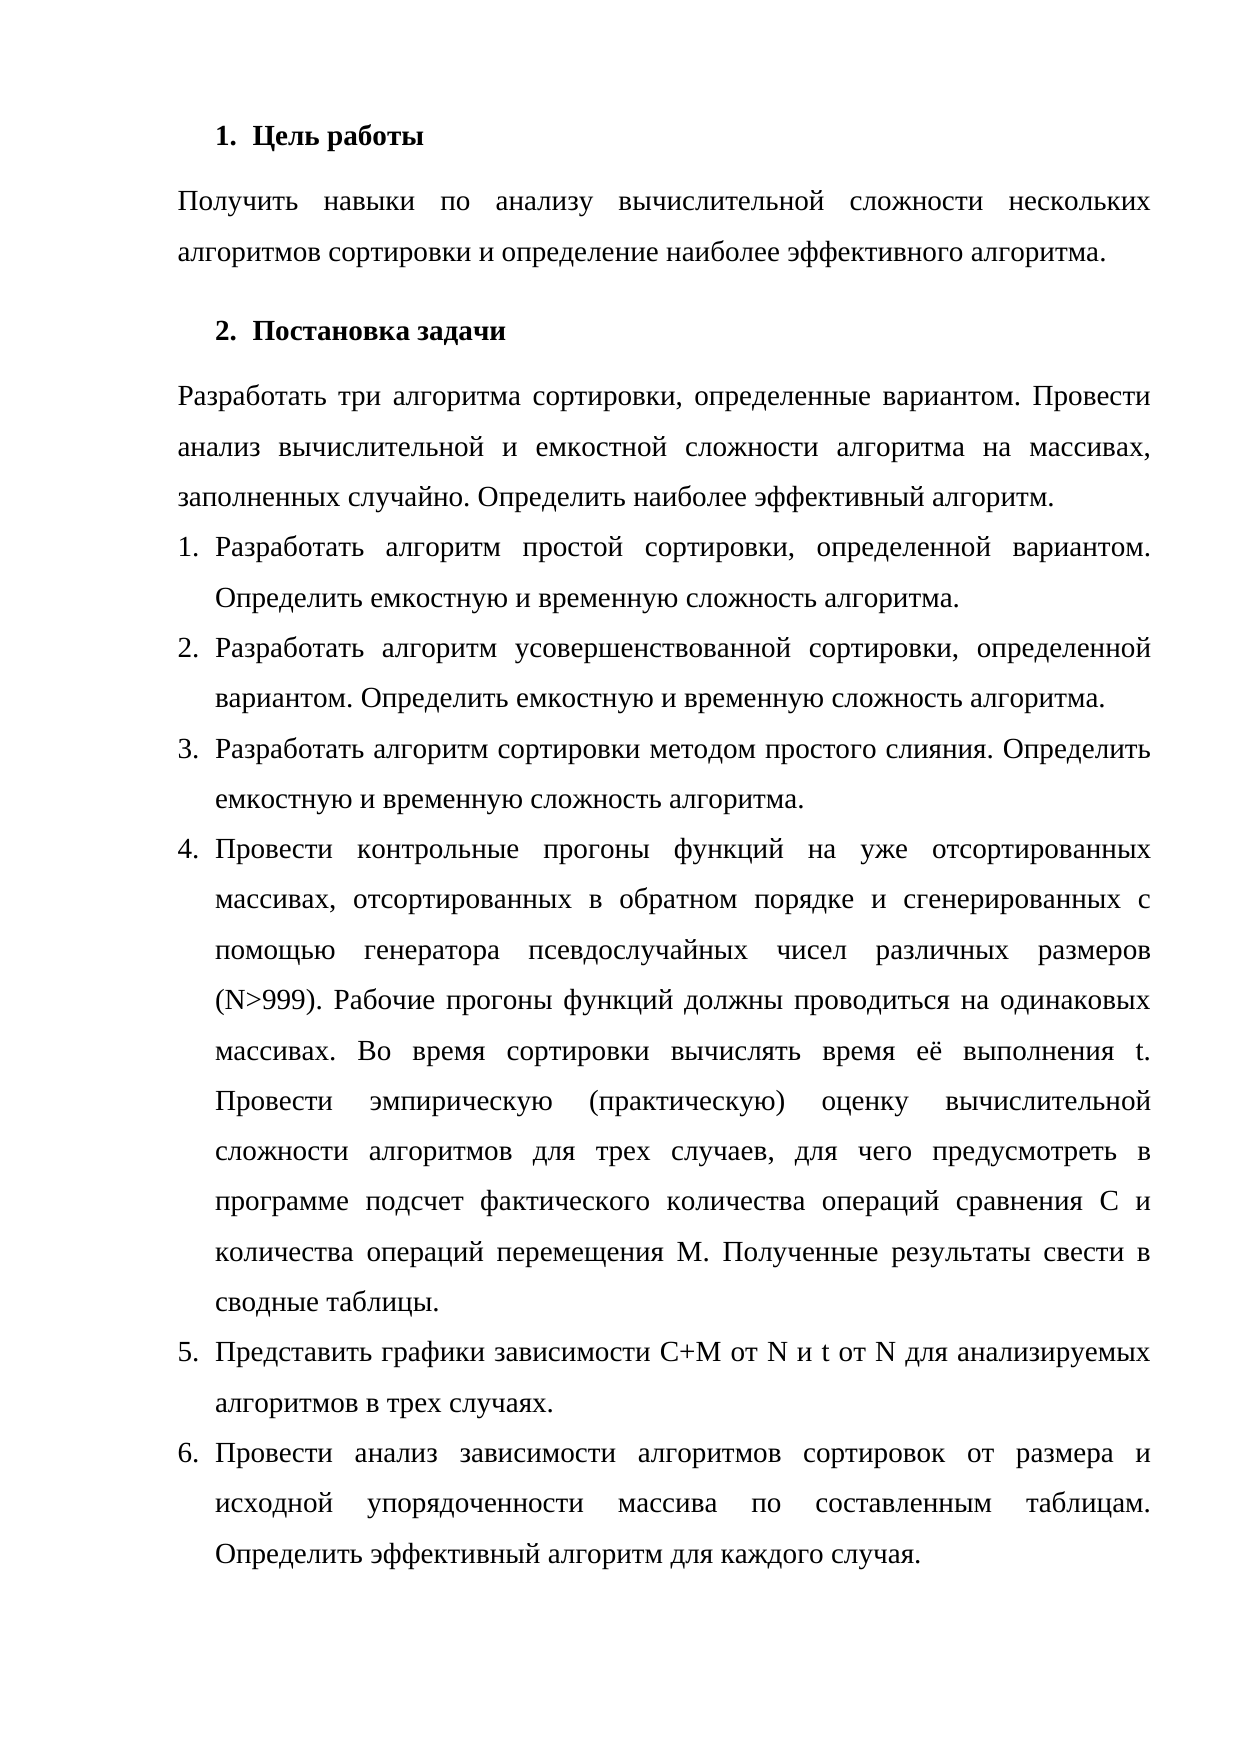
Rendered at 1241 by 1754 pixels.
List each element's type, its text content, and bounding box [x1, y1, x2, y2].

list Представить графики зависимости С+М от N и t от N для анализируемых алгоритмов в трех случаях. [177, 1334, 1152, 1418]
list Разработать алгоритм сортировки методом простого слияния. Определить емкостную и временную сложность алгоритма. [177, 731, 1152, 814]
text Разработать три алгоритма сортировки, определенные вариантом. Провести анализ вычислительной и емкостной сложности алгоритма на массивах, заполненных случайно. Определить наиболее эффективный алгоритм. [177, 378, 1152, 513]
text Получить навыки по анализу вычислительной сложности нескольких алгоритмов сортировки и определение наиболее эффективного алгоритма. [177, 183, 1152, 267]
list Провести контрольные прогоны функций на уже отсортированных массивах, отсортированных в обратном порядке и сгенерированных с помощью генератора псевдослучайных чисел различных размеров (N>999). Рабочие прогоны функций должны проводиться на одинаковых массивах. Во время сортировки вычислять время её выполнения t. Провести эмпирическую (практическую) оценку вычислительной сложности алгоритмов для трех случаев, для чего предусмотреть в программе подсчет фактического количества операций сравнения С и количества операций перемещения М. Полученные результаты свести в сводные таблицы. [177, 831, 1152, 1318]
subtitle Постановка задачи [215, 313, 1152, 347]
list Провести анализ зависимости алгоритмов сортировок от размера и исходной упорядоченности массива по составленным таблицам. Определить эффективный алгоритм для каждого случая. [177, 1435, 1152, 1569]
list Разработать алгоритм усовершенствованной сортировки, определенной вариантом. Определить емкостную и временную сложность алгоритма. [177, 630, 1152, 714]
subtitle Цель работы [215, 118, 1152, 152]
list Разработать алгоритм простой сортировки, определенной вариантом. Определить емкостную и временную сложность алгоритма. [177, 529, 1152, 613]
